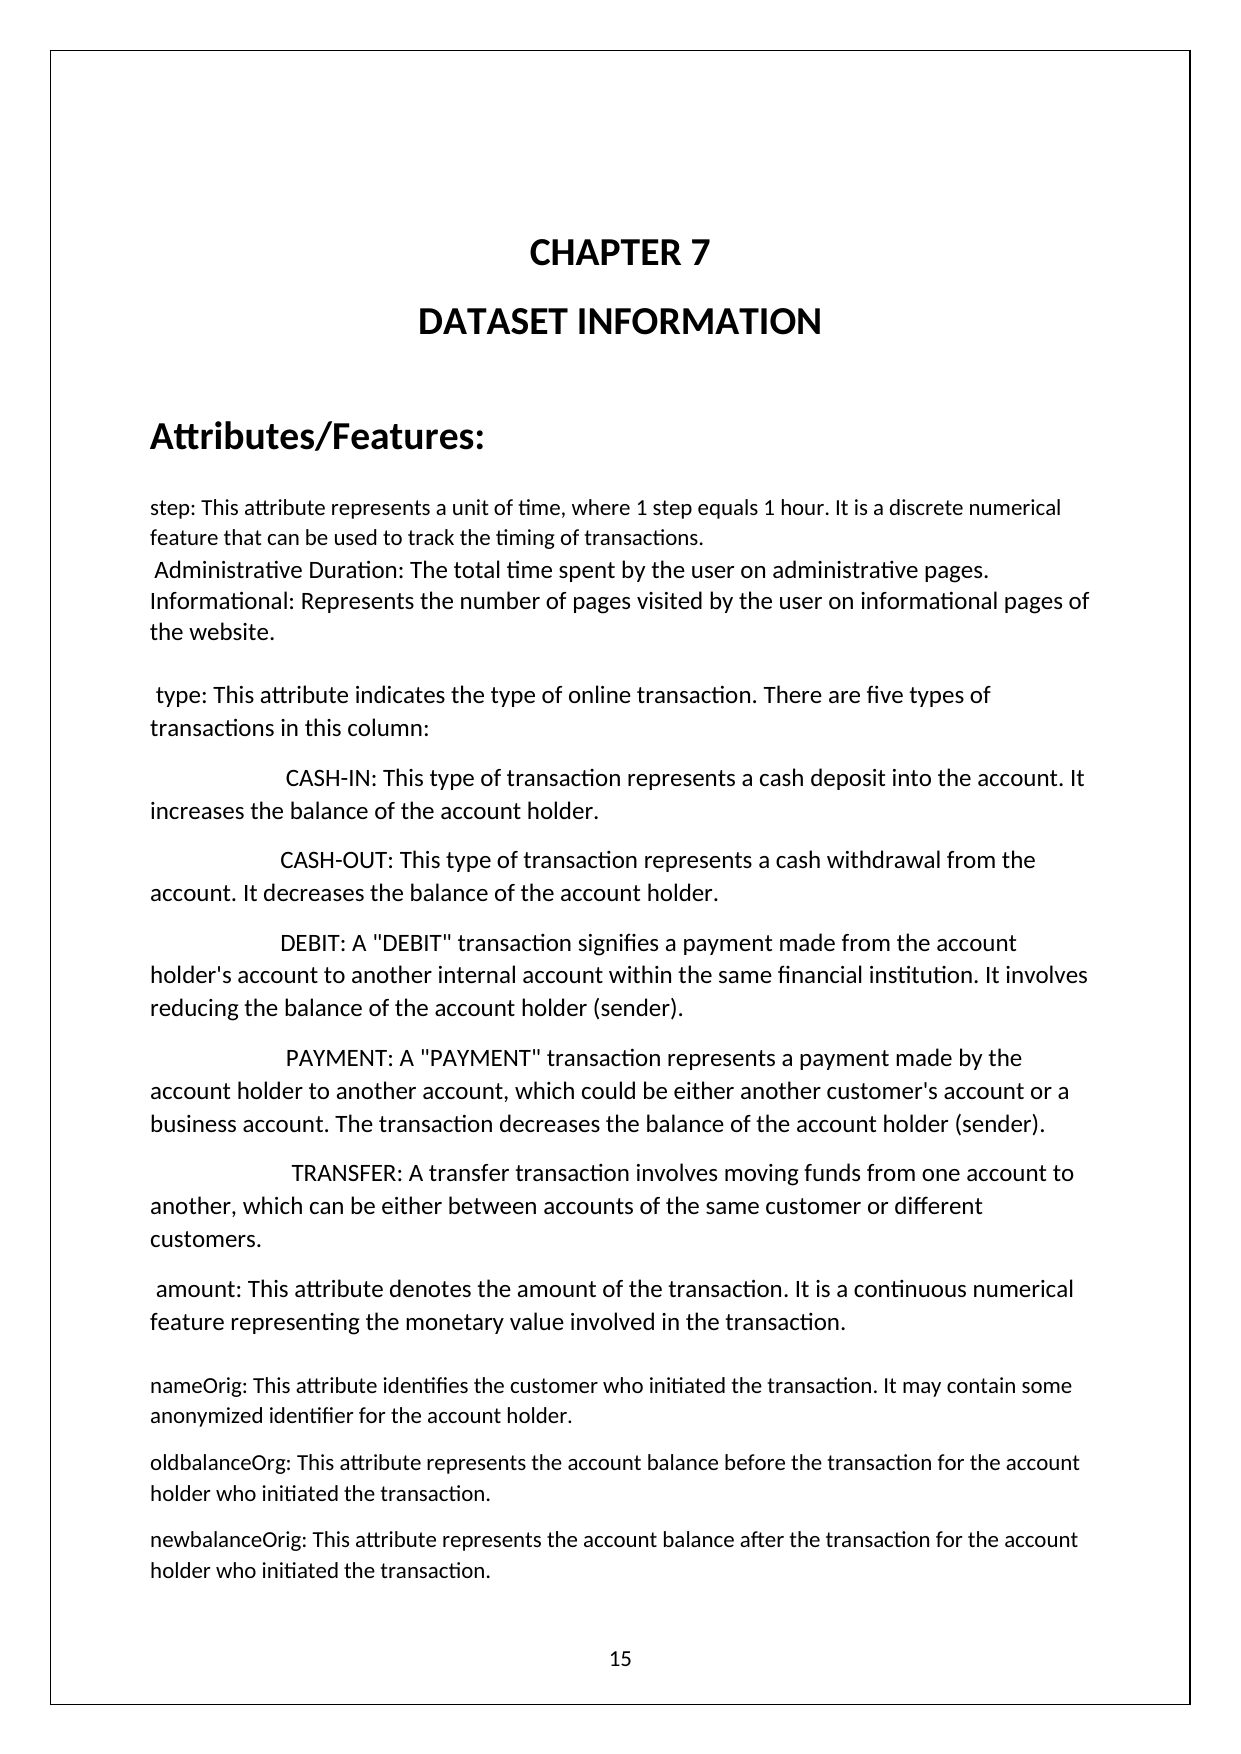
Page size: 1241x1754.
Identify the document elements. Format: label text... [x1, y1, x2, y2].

text amount: This attribute denotes the amount of the transaction. It is a continuous numerical feature representing the monetary value involved in the transaction. [150, 1273, 1091, 1336]
text CASH-IN: This type of transaction represents a cash deposit into the account. It increases the balance of the account holder. [150, 762, 1091, 825]
text nameOrig: This attribute identifies the customer who initiated the transaction. It may contain some anonymized identifier for the account holder. [150, 1371, 1091, 1430]
text Administrative Duration: The total time spent by the user on administrative pages. Informational: Represents the number of pages visited by the user on informational pages of the website. [148, 554, 1090, 647]
text CHAPTER 7 [311, 227, 929, 275]
text type: This attribute indicates the type of online transaction. There are five types of transactions in this column: [150, 679, 1091, 743]
text DEBIT: A "DEBIT" transaction signifies a payment made from the account holder's account to another internal account within the same financial institution. It involves reducing the balance of the account holder (sender). [150, 927, 1091, 1023]
text DATASET INFORMATION [312, 296, 928, 344]
text CASH-OUT: This type of transaction represents a cash withdrawal from the account. It decreases the balance of the account holder. [150, 844, 1091, 908]
text TRANSFER: A transfer transaction involves moving funds from one account to another, which can be either between accounts of the same customer or different customers. [150, 1157, 1091, 1254]
text newbalanceOrig: This attribute represents the account balance after the transaction for the account holder who initiated the transaction. [150, 1526, 1091, 1584]
text PAYMENT: A "PAYMENT" transaction represents a payment made by the account holder to another account, which could be either another customer's account or a business account. The transaction decreases the balance of the account holder (sender). [150, 1042, 1091, 1138]
text Attributes/Features: [149, 411, 1091, 459]
text step: This attribute represents a unit of time, where 1 step equals 1 hour. It is a discrete numerical feature that can be used to track the timing of transactions. [150, 493, 1091, 552]
text oldbalanceOrg: This attribute represents the account balance before the transaction for the account holder who initiated the transaction. [150, 1448, 1091, 1507]
